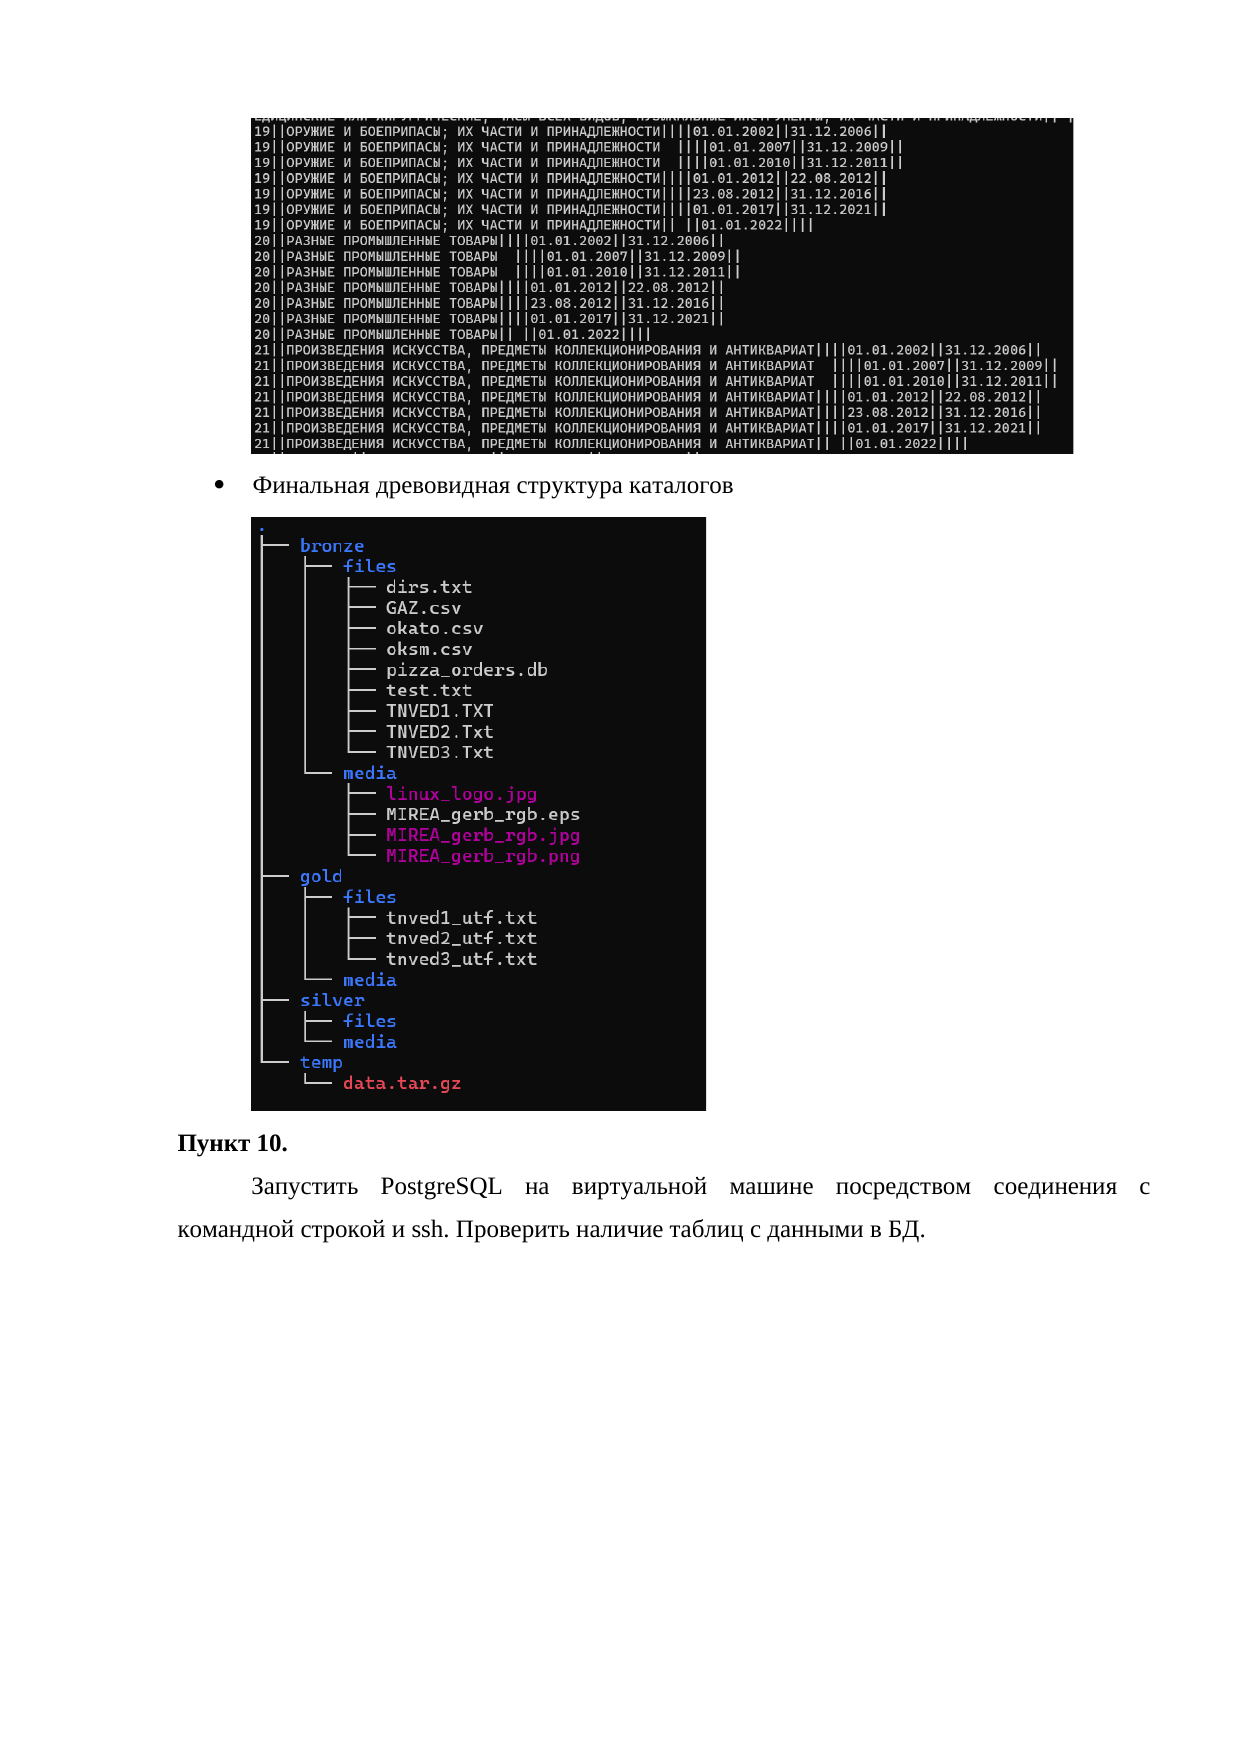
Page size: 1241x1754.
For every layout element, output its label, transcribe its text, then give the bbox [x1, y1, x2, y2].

text Пункт 10. [177, 1128, 1152, 1156]
text Запустить PostgreSQL на виртуальной машине посредством соединения с командной строкой и ssh. Проверить наличие таблиц с данными в БД. [177, 1171, 1152, 1243]
picture [251, 517, 707, 1111]
picture [251, 118, 1074, 454]
list Финальная древовидная структура каталогов [215, 470, 1152, 499]
